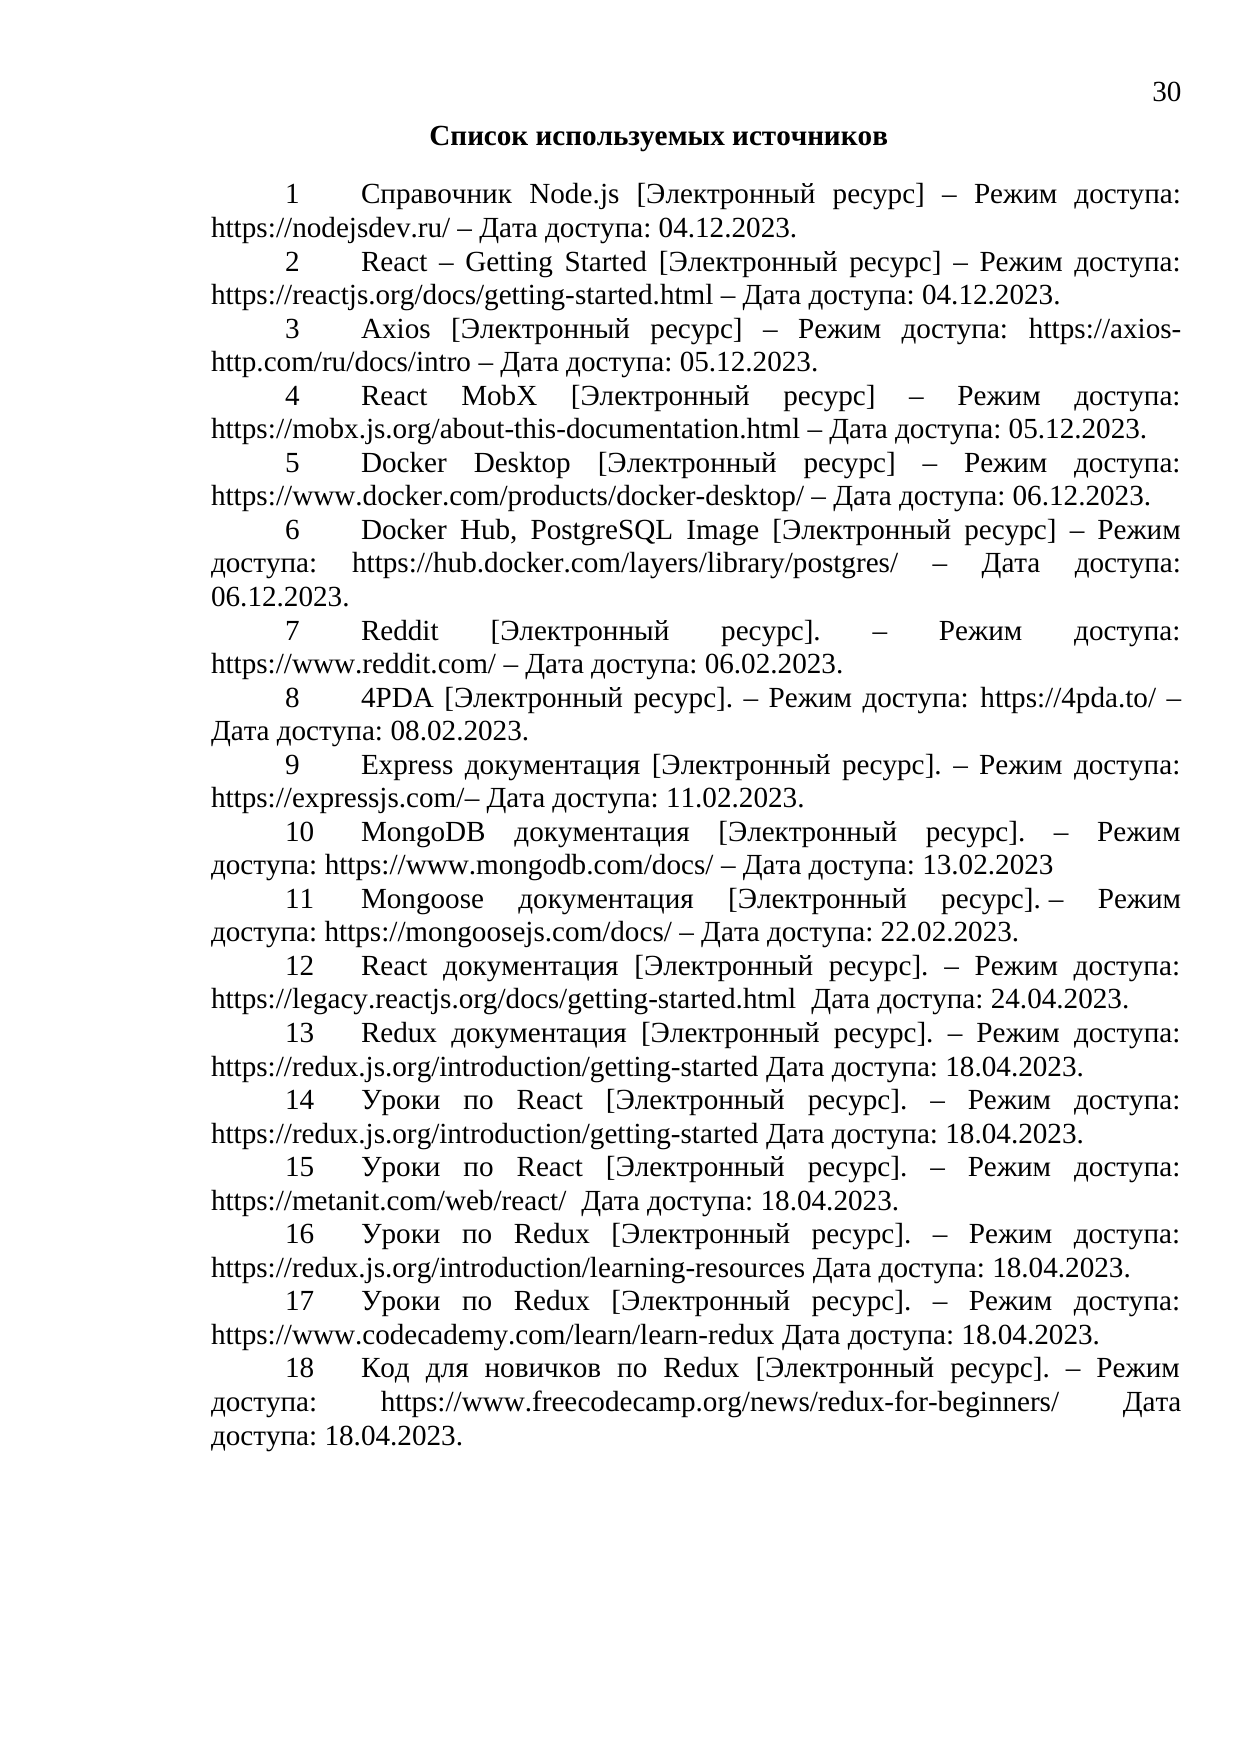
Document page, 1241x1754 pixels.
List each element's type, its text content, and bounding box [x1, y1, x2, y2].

text 4PDA [Электронный ресурс]. – Режим доступа: https://4pda.to/ – Дата доступа: 08.02.2023. [211, 680, 1181, 747]
text Docker Desktop [Электронный ресурс] – Режим доступа: https://www.docker.com/products/docker-desktop/ – Дата доступа: 06.12.2023. [211, 445, 1181, 512]
text Docker Hub, PostgreSQL Image [Электронный ресурс] – Режим доступа: https://hub.docker.com/layers/library/postgres/ – Дата доступа: 06.12.2023. [211, 512, 1181, 613]
text Mongoose документация [Электронный ресурс]. – Режим доступа: https://mongoosejs.com/docs/ – Дата доступа: 22.02.2023. [211, 881, 1181, 948]
text Уроки по Redux [Электронный ресурс]. – Режим доступа: https://www.codecademy.com/learn/learn-redux Дата доступа: 18.04.2023. [211, 1283, 1181, 1351]
text Axios [Электронный ресурс] – Режим доступа: https://axios-http.com/ru/docs/intro – Дата доступа: 05.12.2023. [211, 311, 1181, 378]
text Уроки по React [Электронный ресурс]. – Режим доступа: https://redux.js.org/introduction/getting-started Дата доступа: 18.04.2023. [211, 1082, 1181, 1149]
text Reddit [Электронный ресурс]. – Режим доступа: https://www.reddit.com/ – Дата доступа: 06.02.2023. [211, 613, 1181, 680]
text Redux документация [Электронный ресурс]. – Режим доступа: https://redux.js.org/introduction/getting-started Дата доступа: 18.04.2023. [211, 1015, 1181, 1082]
text React MobX [Электронный ресурс] – Режим доступа: https://mobx.js.org/about-this-documentation.html – Дата доступа: 05.12.2023. [211, 378, 1181, 445]
text Код для новичков по Redux [Электронный ресурс]. – Режим доступа: https://www.freecodecamp.org/news/redux-for-beginners/ Дата доступа: 18.04.2023. [211, 1351, 1181, 1451]
text React – Getting Started [Электронный ресурс] – Режим доступа: https://reactjs.org/docs/getting-started.html – Дата доступа: 04.12.2023. [211, 244, 1181, 311]
text Уроки по Redux [Электронный ресурс]. – Режим доступа: https://redux.js.org/introduction/learning-resources Дата доступа: 18.04.2023. [211, 1216, 1181, 1283]
text MongoDB документация [Электронный ресурс]. – Режим доступа: https://www.mongodb.com/docs/ – Дата доступа: 13.02.2023 [211, 814, 1181, 881]
text Справочник Node.js [Электронный ресурс] – Режим доступа: https://nodejsdev.ru/ – Дата доступа: 04.12.2023. [211, 177, 1181, 244]
text React документация [Электронный ресурс]. – Режим доступа: https://legacy.reactjs.org/docs/getting-started.html Дата доступа: 24.04.2023. [211, 948, 1181, 1015]
text Express документация [Электронный ресурс]. – Режим доступа: https://expressjs.com/– Дата доступа: 11.02.2023. [211, 747, 1181, 814]
text Уроки по React [Электронный ресурс]. – Режим доступа: https://metanit.com/web/react/ Дата доступа: 18.04.2023. [211, 1149, 1181, 1216]
text Список используемых источников [136, 118, 1181, 152]
